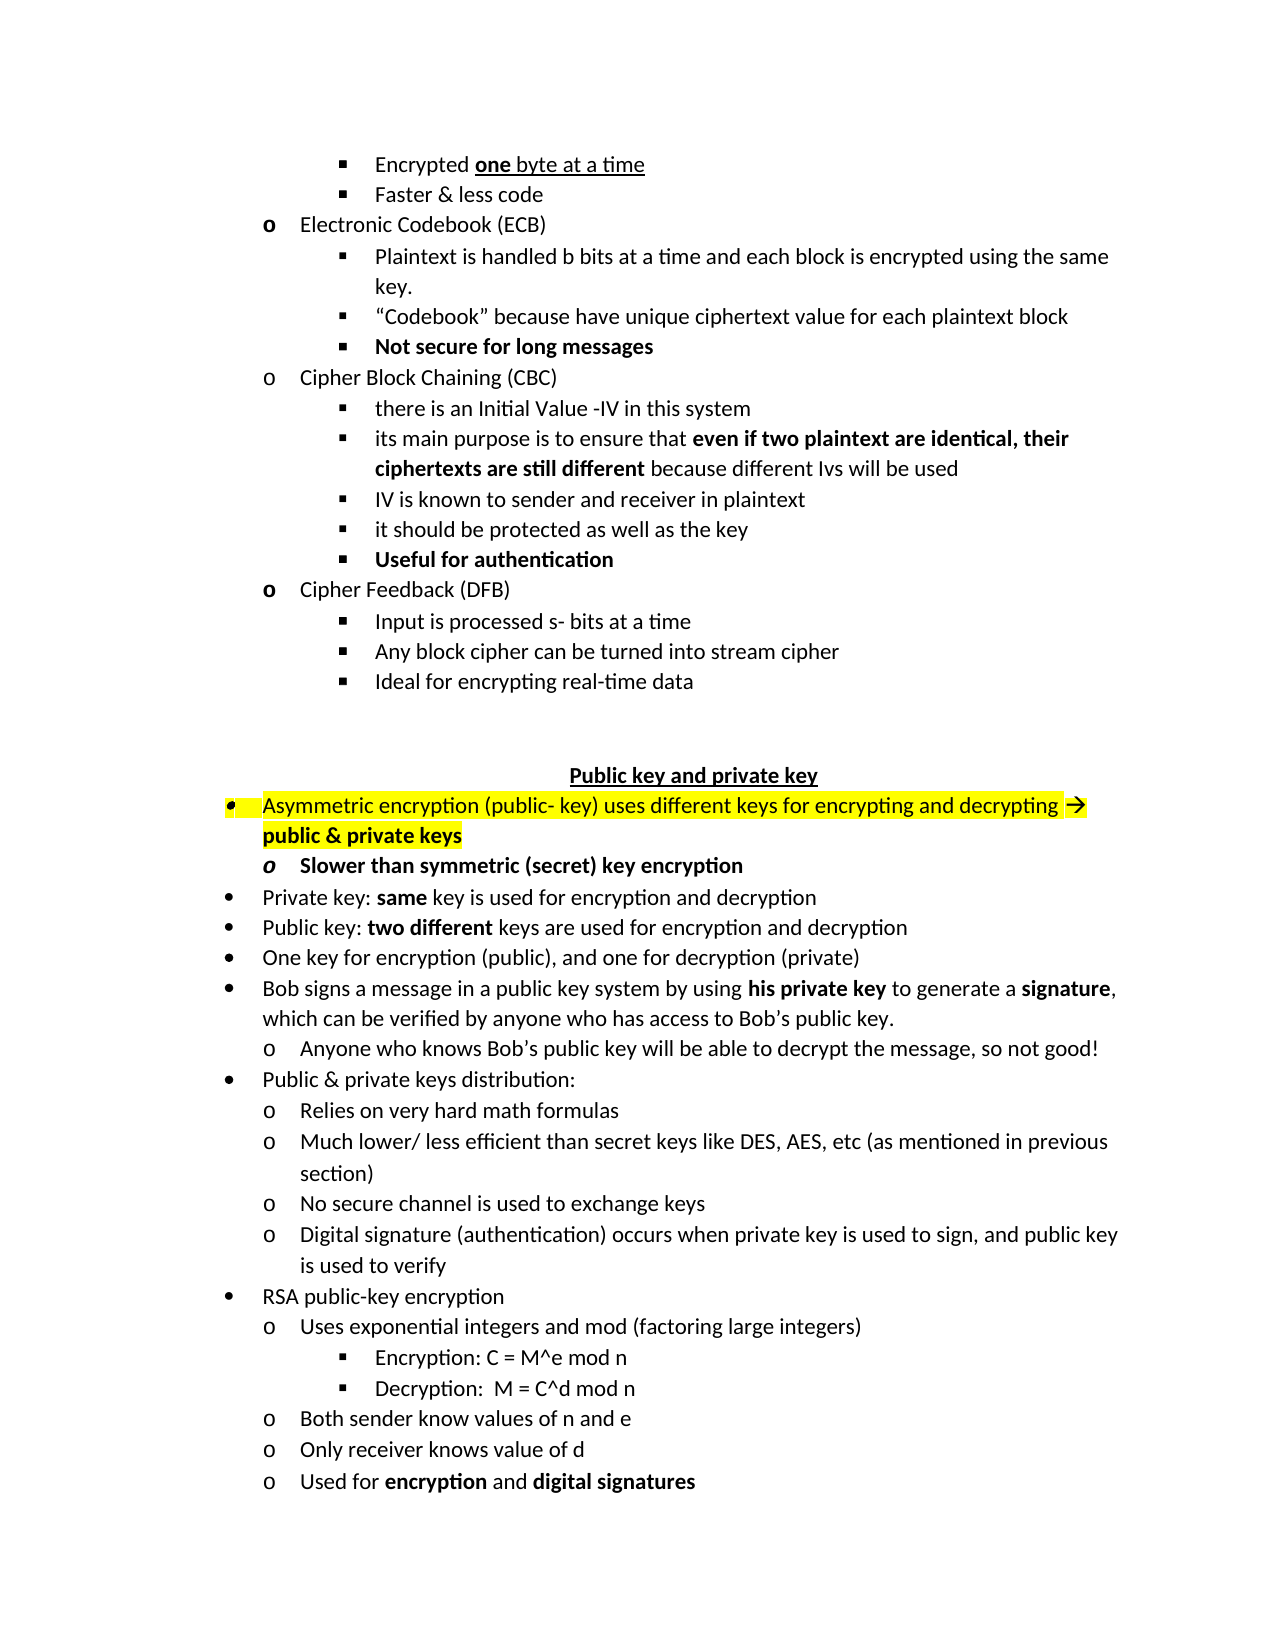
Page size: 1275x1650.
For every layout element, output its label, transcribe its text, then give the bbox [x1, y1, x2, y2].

list Useful for authentication [337, 545, 1125, 573]
list One key for encryption (public), and one for decryption (private) [225, 943, 1125, 972]
list Cipher Feedback (DFB) [262, 575, 1125, 604]
list there is an Initial Value -IV in this system [337, 394, 1125, 422]
list Ideal for encrypting real-time data [337, 667, 1125, 695]
list its main purpose is to ensure that even if two plaintext are identical, their ciphertexts are still different because different Ivs will be used [337, 424, 1125, 483]
list Bob signs a message in a public key system by using his private key to generate a signature, which can be verified by anyone who has access to Bob’s public key. [225, 974, 1125, 1032]
list Used for encryption and digital signatures [262, 1467, 1125, 1496]
list Uses exponential integers and mod (factoring large integers) [262, 1312, 1125, 1341]
list Relies on very hard math formulas [262, 1096, 1125, 1125]
list IV is known to sender and receiver in plaintext [337, 485, 1125, 513]
list Both sender know values of n and e [262, 1404, 1125, 1433]
list Input is processed s- bits at a time [337, 607, 1125, 635]
list RSA public-key encryption [225, 1282, 1125, 1310]
list Much lower/ less efficient than secret keys like DES, AES, etc (as mentioned in previous section) [262, 1127, 1125, 1187]
list it should be protected as well as the key [337, 515, 1125, 543]
list Faster & less code [337, 180, 1125, 208]
list Private key: same key is used for encryption and decryption [225, 883, 1125, 911]
list Asymmetric encryption (public- key) uses different keys for encrypting and decrypting public & private keys [225, 791, 1125, 849]
list Public key and private key [262, 761, 1125, 789]
list Encryption: C = M^e mod n [337, 1343, 1125, 1372]
list “Codebook” because have unique ciphertext value for each plaintext block [337, 302, 1125, 330]
list No secure channel is used to exchange keys [262, 1189, 1125, 1218]
list Public & private keys distribution: [225, 1066, 1125, 1094]
list Anyone who knows Bob’s public key will be able to decrypt the message, so not good! [262, 1034, 1125, 1063]
list Cipher Block Chaining (CBC) [262, 363, 1125, 392]
list Only receiver knows value of d [262, 1435, 1125, 1464]
list Electronic Codebook (ECB) [262, 210, 1125, 239]
list Digital signature (authentication) occurs when private key is used to sign, and public key is used to verify [262, 1220, 1125, 1280]
list Decryption: M = C^d mod n [337, 1374, 1125, 1402]
list Any block cipher can be turned into stream cipher [337, 637, 1125, 665]
list Public key: two different keys are used for encryption and decryption [225, 913, 1125, 941]
list Not secure for long messages [337, 332, 1125, 361]
list Plaintext is handled b bits at a time and each block is encrypted using the same key. [337, 242, 1125, 300]
list Encrypted one byte at a time [337, 150, 1125, 178]
list Slower than symmetric (secret) key encryption [262, 852, 1125, 881]
